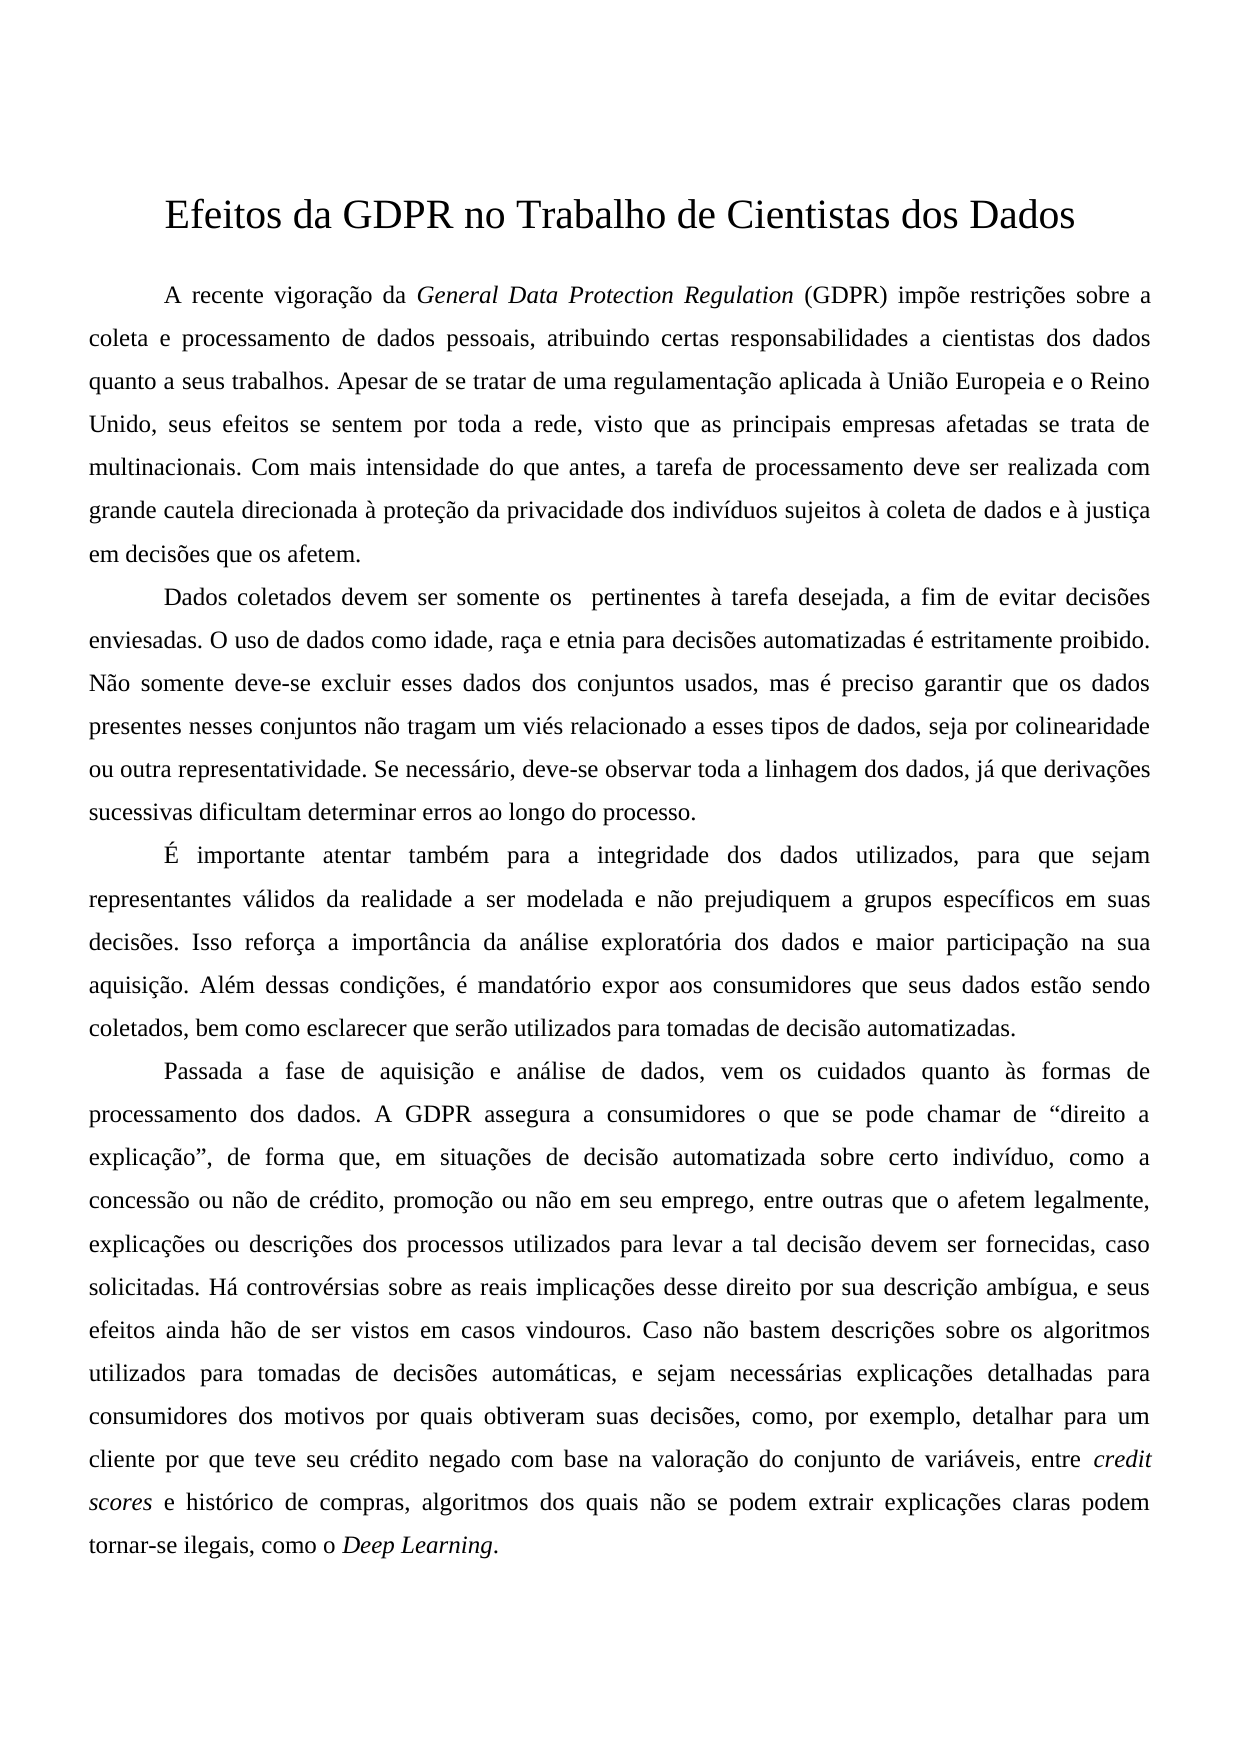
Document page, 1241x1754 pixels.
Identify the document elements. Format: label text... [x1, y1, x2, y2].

text Dados coletados devem ser somente os pertinentes à tarefa desejada, a fim de evitar decisões enviesadas. O uso de dados como idade, raça e etnia para decisões automatizadas é estritamente proibido. Não somente deve-se excluir esses dados dos conjuntos usados, mas é preciso garantir que os dados presentes nesses conjuntos não tragam um viés relacionado a esses tipos de dados, seja por colinearidade ou outra representatividade. Se necessário, deve-se observar toda a linhagem dos dados, já que derivações sucessivas dificultam determinar erros ao longo do processo. [88, 582, 1152, 826]
text A recente vigoração da General Data Protection Regulation (GDPR) impõe restrições sobre a coleta e processamento de dados pessoais, atribuindo certas responsabilidades a cientistas dos dados quanto a seus trabalhos. Apesar de se tratar de uma regulamentação aplicada à União Europeia e o Reino Unido, seus efeitos se sentem por toda a rede, visto que as principais empresas afetadas se trata de multinacionais. Com mais intensidade do que antes, a tarefa de processamento deve ser realizada com grande cautela direcionada à proteção da privacidade dos indivíduos sujeitos à coleta de dados e à justiça em decisões que os afetem. [88, 280, 1152, 567]
subtitle Efeitos da GDPR no Trabalho de Cientistas dos Dados [88, 189, 1152, 237]
text É importante atentar também para a integridade dos dados utilizados, para que sejam representantes válidos da realidade a ser modelada e não prejudiquem a grupos específicos em suas decisões. Isso reforça a importância da análise exploratória dos dados e maior participação na sua aquisição. Além dessas condições, é mandatório expor aos consumidores que seus dados estão sendo coletados, bem como esclarecer que serão utilizados para tomadas de decisão automatizadas. [88, 841, 1152, 1042]
text Passada a fase de aquisição e análise de dados, vem os cuidados quanto às formas de processamento dos dados. A GDPR assegura a consumidores o que se pode chamar de “direito a explicação”, de forma que, em situações de decisão automatizada sobre certo indivíduo, como a concessão ou não de crédito, promoção ou não em seu emprego, entre outras que o afetem legalmente, explicações ou descrições dos processos utilizados para levar a tal decisão devem ser fornecidas, caso solicitadas. Há controvérsias sobre as reais implicações desse direito por sua descrição ambígua, e seus efeitos ainda hão de ser vistos em casos vindouros. Caso não bastem descrições sobre os algoritmos utilizados para tomadas de decisões automáticas, e sejam necessárias explicações detalhadas para consumidores dos motivos por quais obtiveram suas decisões, como, por exemplo, detalhar para um cliente por que teve seu crédito negado com base na valoração do conjunto de variáveis, entre credit scores e histórico de compras, algoritmos dos quais não se podem extrair explicações claras podem tornar-se ilegais, como o Deep Learning. [88, 1056, 1152, 1559]
